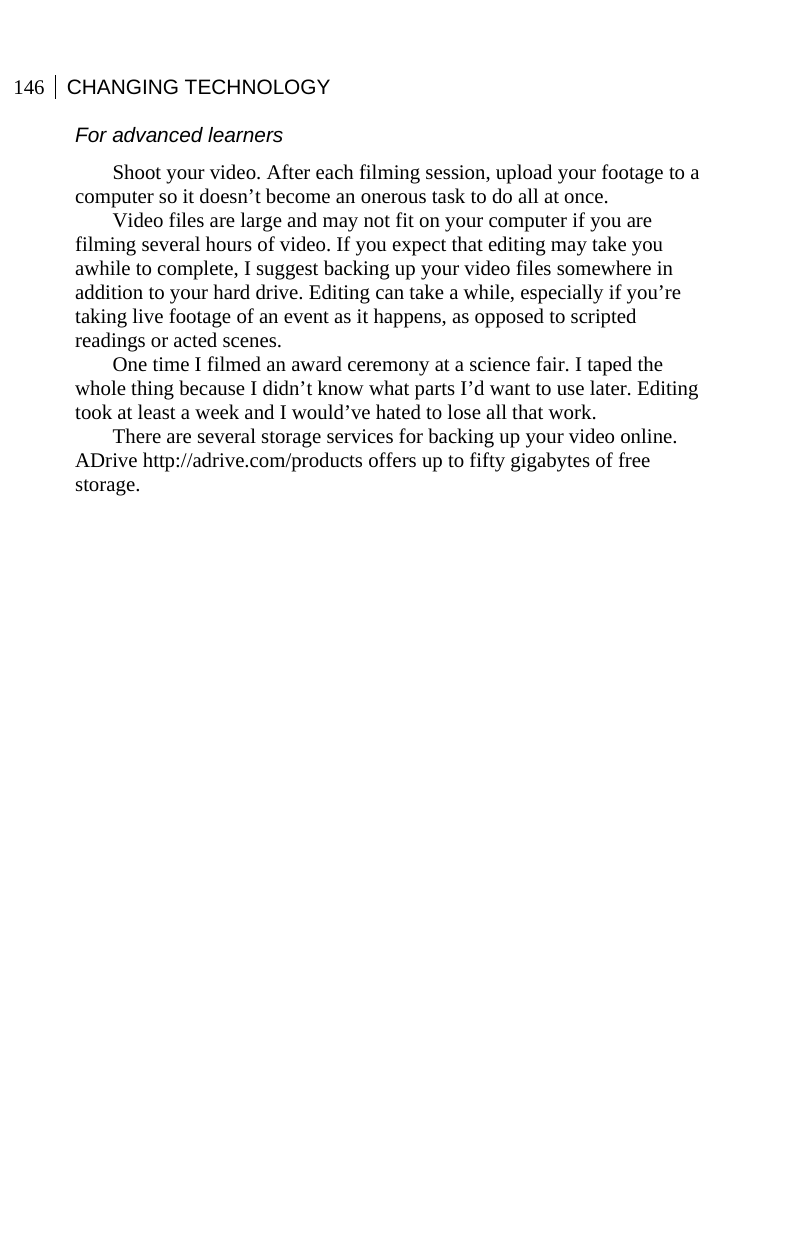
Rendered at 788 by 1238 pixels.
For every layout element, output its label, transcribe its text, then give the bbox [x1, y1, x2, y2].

subtitle For advanced learners [75, 123, 712, 147]
text Shoot your video. After each filming session, upload your footage to a computer so it doesn’t become an onerous task to do all at once. [75, 159, 712, 208]
text Video files are large and may not fit on your computer if you are filming several hours of video. If you expect that editing may take you awhile to complete, I suggest backing up your video files somewhere in addition to your hard drive. Editing can take a while, especially if you’re taking live footage of an event as it happens, as opposed to scripted readings or acted scenes. [75, 208, 712, 352]
text There are several storage services for backing up your video online. ADrive http://adrive.com/products offers up to fifty gigabytes of free storage. [75, 424, 712, 496]
text One time I filmed an award ceremony at a science fair. I taped the whole thing because I didn’t know what parts I’d want to use later. Editing took at least a week and I would’ve hated to lose all that work. [75, 352, 712, 424]
